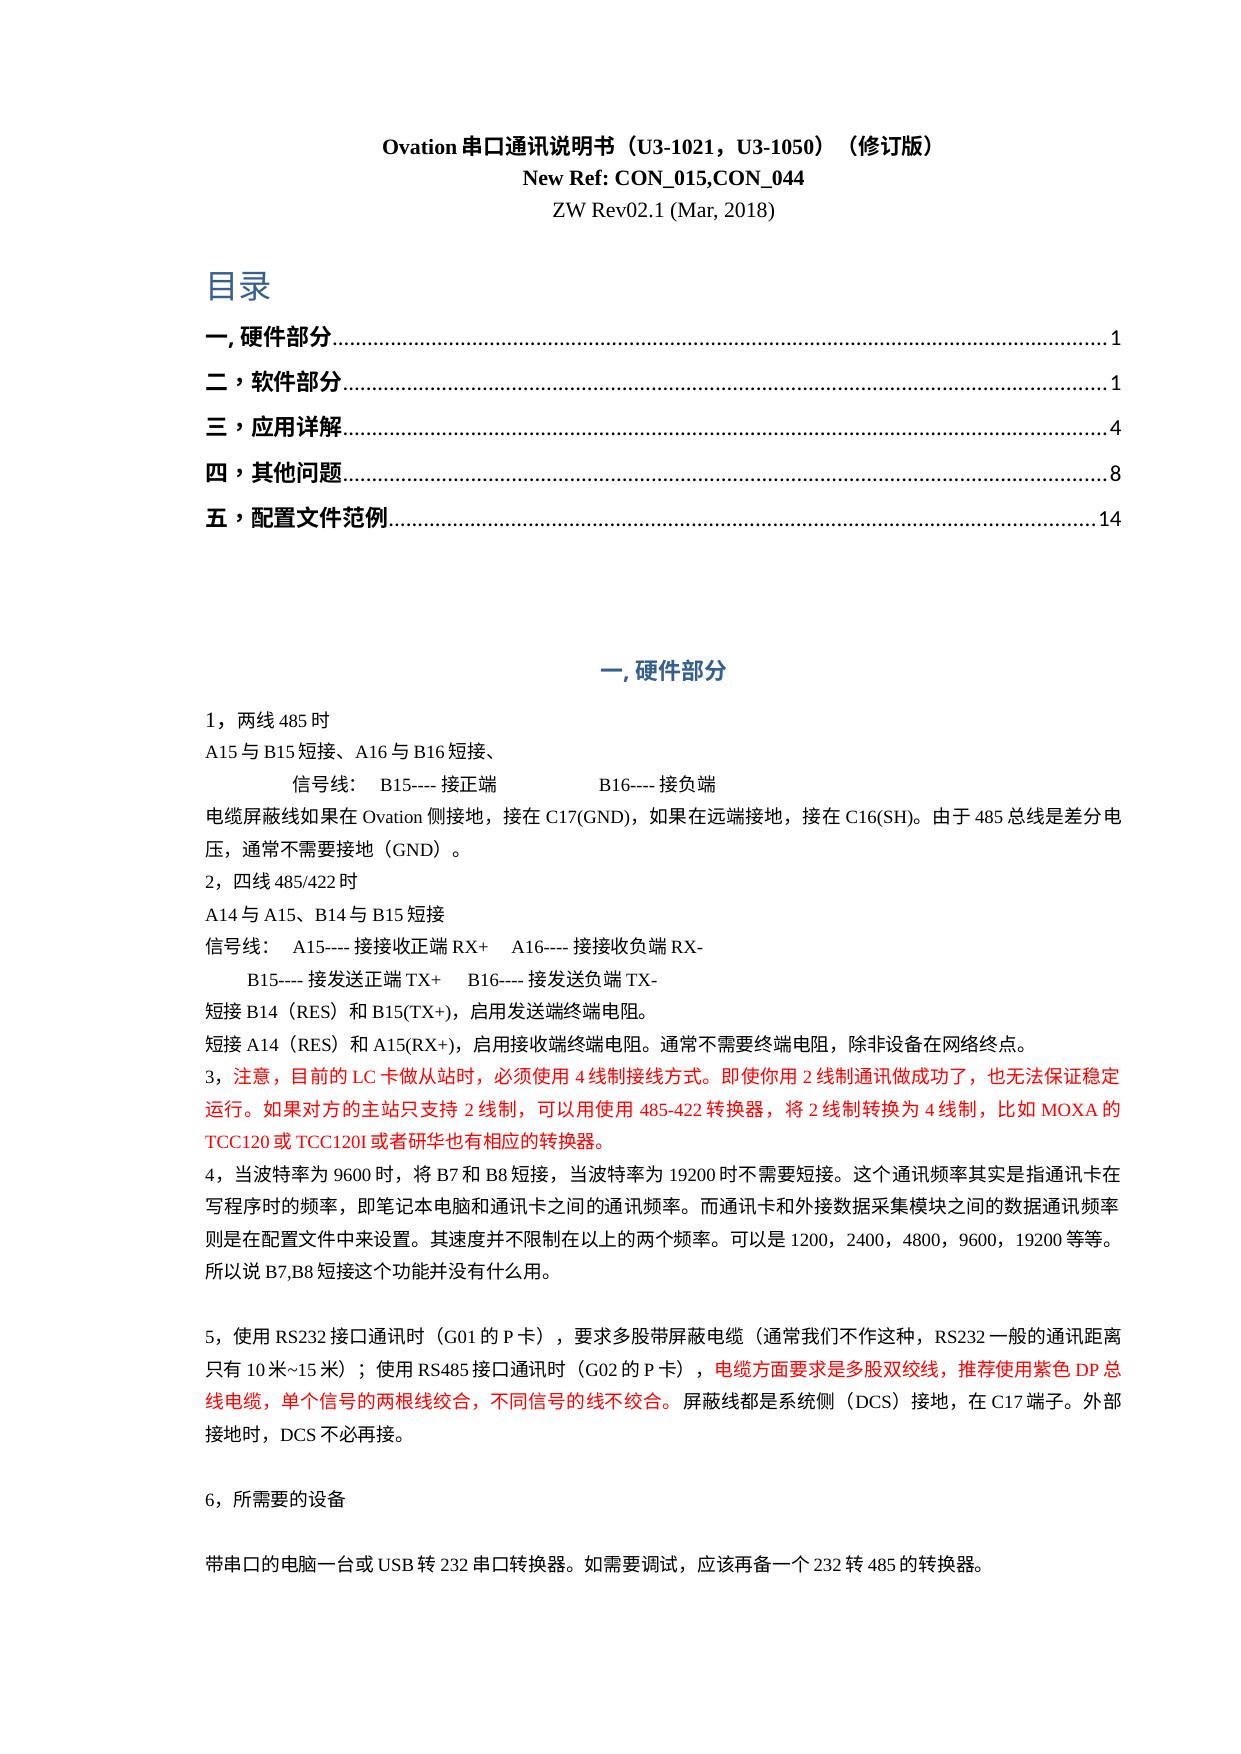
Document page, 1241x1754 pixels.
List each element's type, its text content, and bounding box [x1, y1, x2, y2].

text 2，四线485/422时 [205, 864, 1122, 897]
text 6，所需要的设备 [205, 1482, 1122, 1514]
text ZW Rev02.1 (Mar, 2018) [205, 193, 1122, 226]
text 短接A14（RES）和A15(RX+)，启用接收端终端电阻。通常不需要终端电阻，除非设备在网络终点。 [205, 1027, 1122, 1059]
text B15---- 接发送正端TX+ B16---- 接发送负端TX- [205, 962, 1122, 994]
text 信号线： B15---- 接正端 B16---- 接负端 [205, 767, 1122, 799]
text 信号线： A15---- 接接收正端RX+ A16---- 接接收负端RX- [205, 929, 1122, 962]
text Ovation串口通讯说明书（U3-1021，U3-1050）（修订版） [205, 128, 1122, 161]
text 电缆屏蔽线如果在Ovation侧接地，接在C17(GND)，如果在远端接地，接在C16(SH)。由于485总线是差分电压，通常不需要接地（GND）。 [205, 799, 1122, 864]
text 短接B14（RES）和B15(TX+)，启用发送端终端电阻。 [205, 994, 1122, 1027]
text 4，当波特率为9600时，将B7和B8短接，当波特率为19200时不需要短接。这个通讯频率其实是指通讯卡在写程序时的频率，即笔记本电脑和通讯卡之间的通讯频率。而通讯卡和外接数据采集模块之间的数据通讯频率则是在配置文件中来设置。其速度并不限制在以上的两个频率。可以是1200，2400，4800，9600，19200等等。所以说B7,B8短接这个功能并没有什么用。 [205, 1157, 1122, 1287]
subtitle 一, 硬件部分 [205, 637, 1122, 702]
text 1，两线485时 [205, 702, 1122, 734]
text 3，注意，目前的LC卡做从站时，必须使用4线制接线方式。即使你用2线制通讯做成功了，也无法保证稳定运行。如果对方的主站只支持2线制，可以用使用485-422转换器，将2线制转换为4线制，比如MOXA的TCC120或TCC120I或者研华也有相应的转换器。 [205, 1059, 1122, 1157]
text A14与A15、B14与B15短接 [205, 897, 1122, 929]
text A15与B15短接、A16与B16短接、 [205, 734, 1122, 767]
text New Ref: CON_015,CON_044 [205, 161, 1122, 193]
text 5，使用RS232接口通讯时（G01的P卡），要求多股带屏蔽电缆（通常我们不作这种，RS232一般的通讯距离只有10米~15米）；使用RS485接口通讯时（G02的P卡），电缆方面要求是多股双绞线，推荐使用紫色DP总线电缆，单个信号的两根线绞合，不同信号的线不绞合。屏蔽线都是系统侧（DCS）接地，在C17端子。外部接地时，DCS不必再接。 [205, 1319, 1122, 1449]
text 带串口的电脑一台或USB转232串口转换器。如需要调试，应该再备一个232转485的转换器。 [205, 1547, 1122, 1579]
